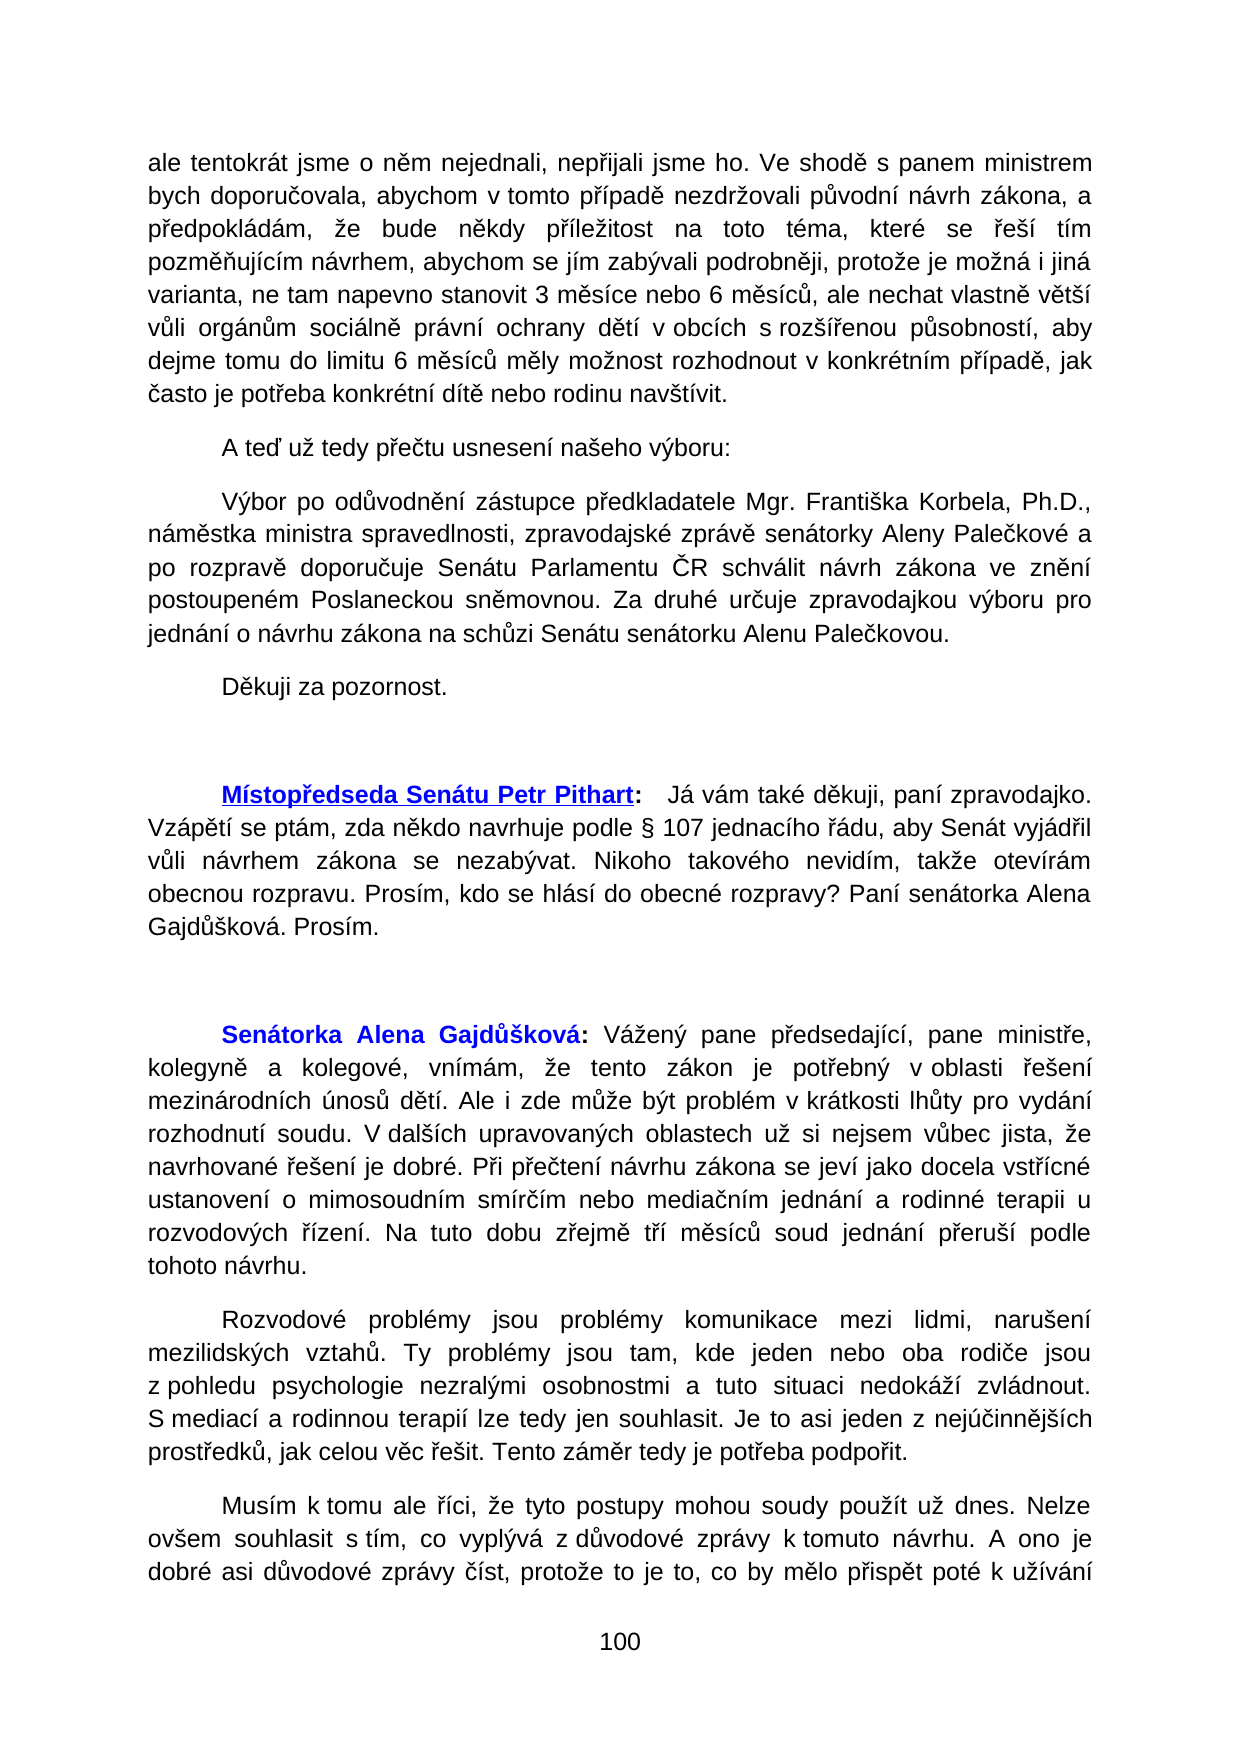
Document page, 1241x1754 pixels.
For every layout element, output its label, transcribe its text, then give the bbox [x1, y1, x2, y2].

text A teď už tedy přečtu usnesení našeho výboru: [148, 433, 1093, 461]
text Rozvodové problémy jsou problémy komunikace mezi lidmi, narušení mezilidských vztahů. Ty problémy jsou tam, kde jeden nebo oba rodiče jsou z pohledu psychologie nezralými osobnostmi a tuto situaci nedokáží zvládnout. S mediací a rodinnou terapií lze tedy jen souhlasit. Je to asi jeden z nejúčinnějších prostředků, jak celou věc řešit. Tento záměr tedy je potřeba podpořit. [148, 1305, 1093, 1466]
text Děkuji za pozornost. [148, 672, 1093, 701]
text Senátorka Alena Gajdůšková: Vážený pane předsedající, pane ministře, kolegyně a kolegové, vnímám, že tento zákon je potřebný v oblasti řešení mezinárodních únosů dětí. Ale i zde může být problém v krátkosti lhůty pro vydání rozhodnutí soudu. V dalších upravovaných oblastech už si nejsem vůbec jista, že navrhované řešení je dobré. Při přečtení návrhu zákona se jeví jako docela vstřícné ustanovení o mimosoudním smírčím nebo mediačním jednání a rodinné terapii u rozvodových řízení. Na tuto dobu zřejmě tří měsíců soud jednání přeruší podle tohoto návrhu. [148, 1020, 1093, 1280]
text Místopředseda Senátu Petr Pithart: Já vám také děkuji, paní zpravodajko. Vzápětí se ptám, zda někdo navrhuje podle § 107 jednacího řádu, aby Senát vyjádřil vůli návrhem zákona se nezabývat. Nikoho takového nevidím, takže otevírám obecnou rozpravu. Prosím, kdo se hlásí do obecné rozpravy? Paní senátorka Alena Gajdůšková. Prosím. [148, 780, 1093, 941]
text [148, 1491, 1093, 1586]
text Výbor po odůvodnění zástupce předkladatele Mgr. Františka Korbela, Ph.D., náměstka ministra spravedlnosti, zpravodajské zprávě senátorky Aleny Palečkové a po rozpravě doporučuje Senátu Parlamentu ČR schválit návrh zákona ve znění postoupeném Poslaneckou sněmovnou. Za druhé určuje zpravodajkou výboru pro jednání o návrhu zákona na schůzi Senátu senátorku Alenu Palečkovou. [148, 486, 1093, 647]
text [148, 148, 1093, 407]
